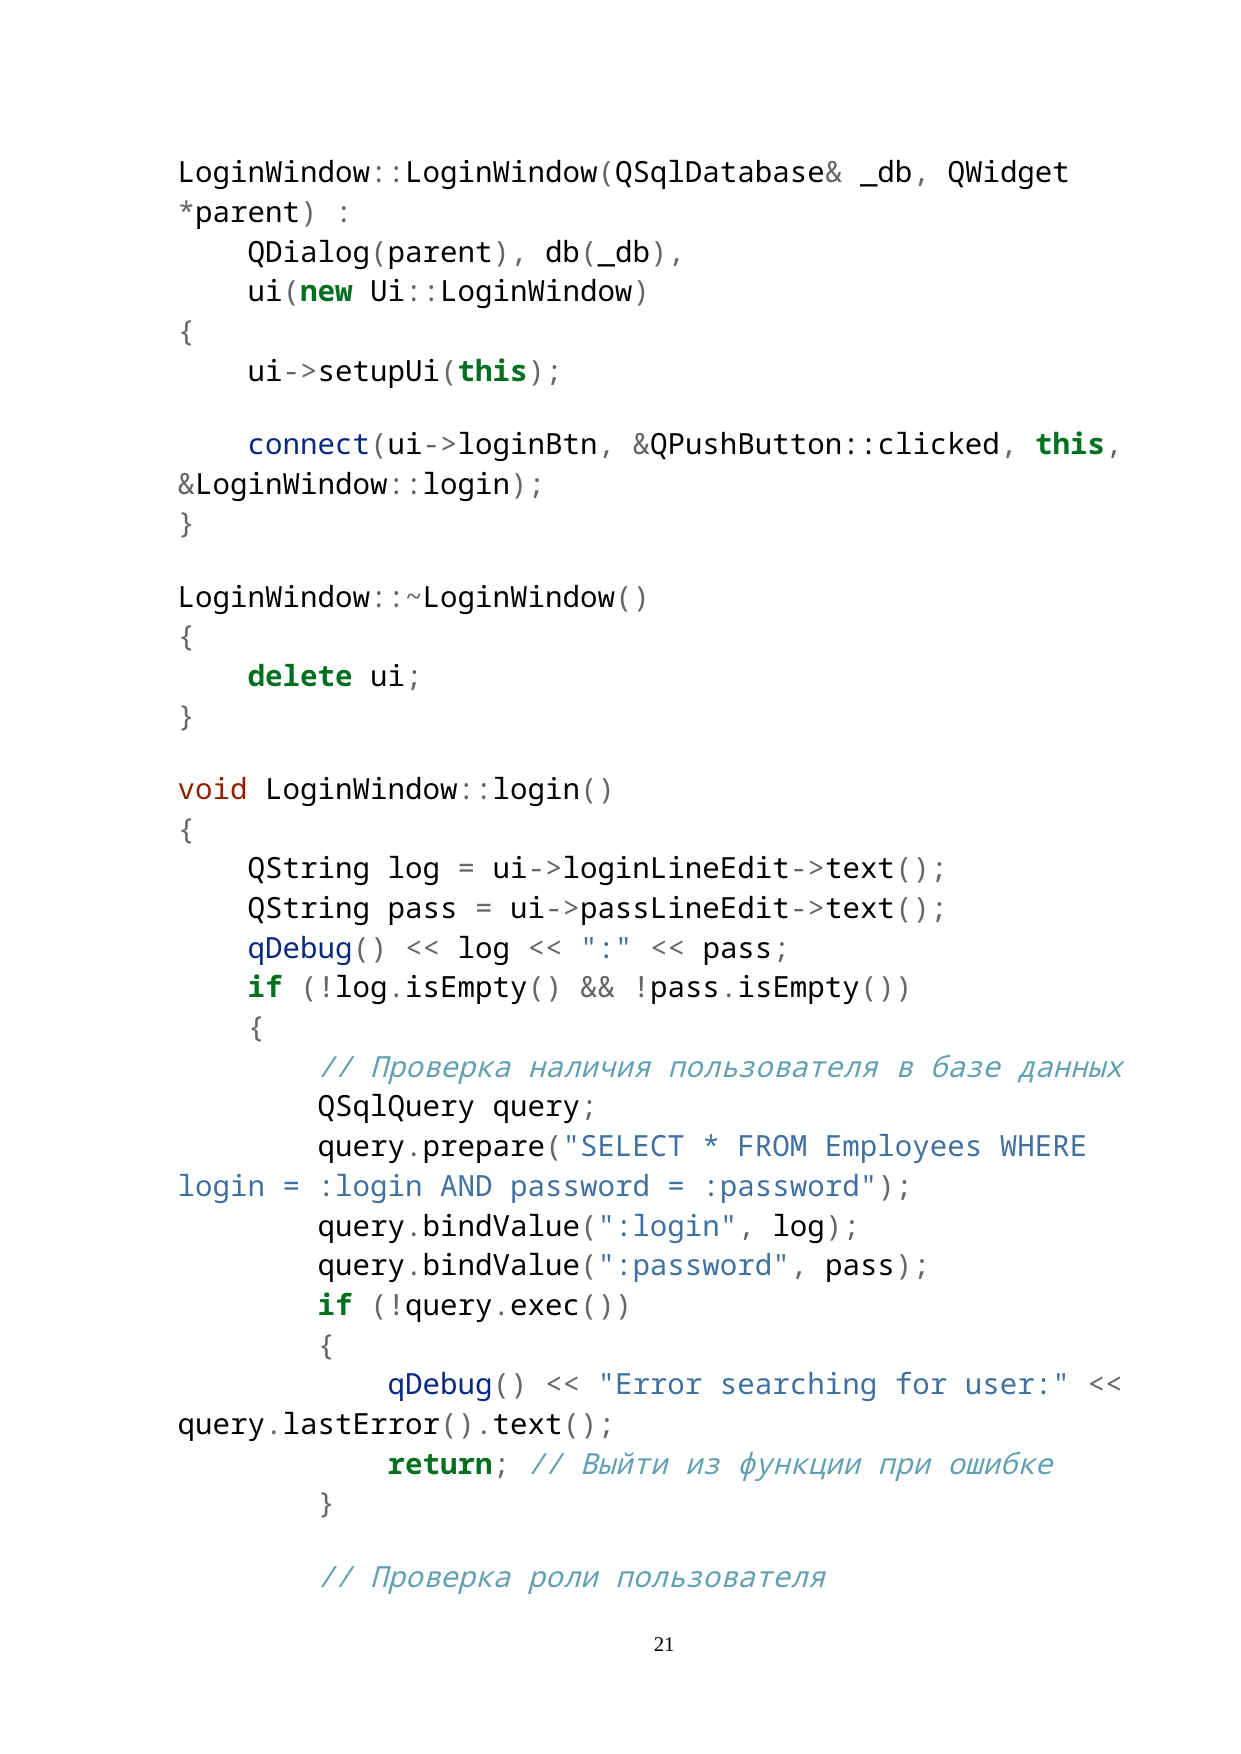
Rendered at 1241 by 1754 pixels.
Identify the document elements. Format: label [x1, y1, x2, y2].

text [177, 118, 1151, 1596]
